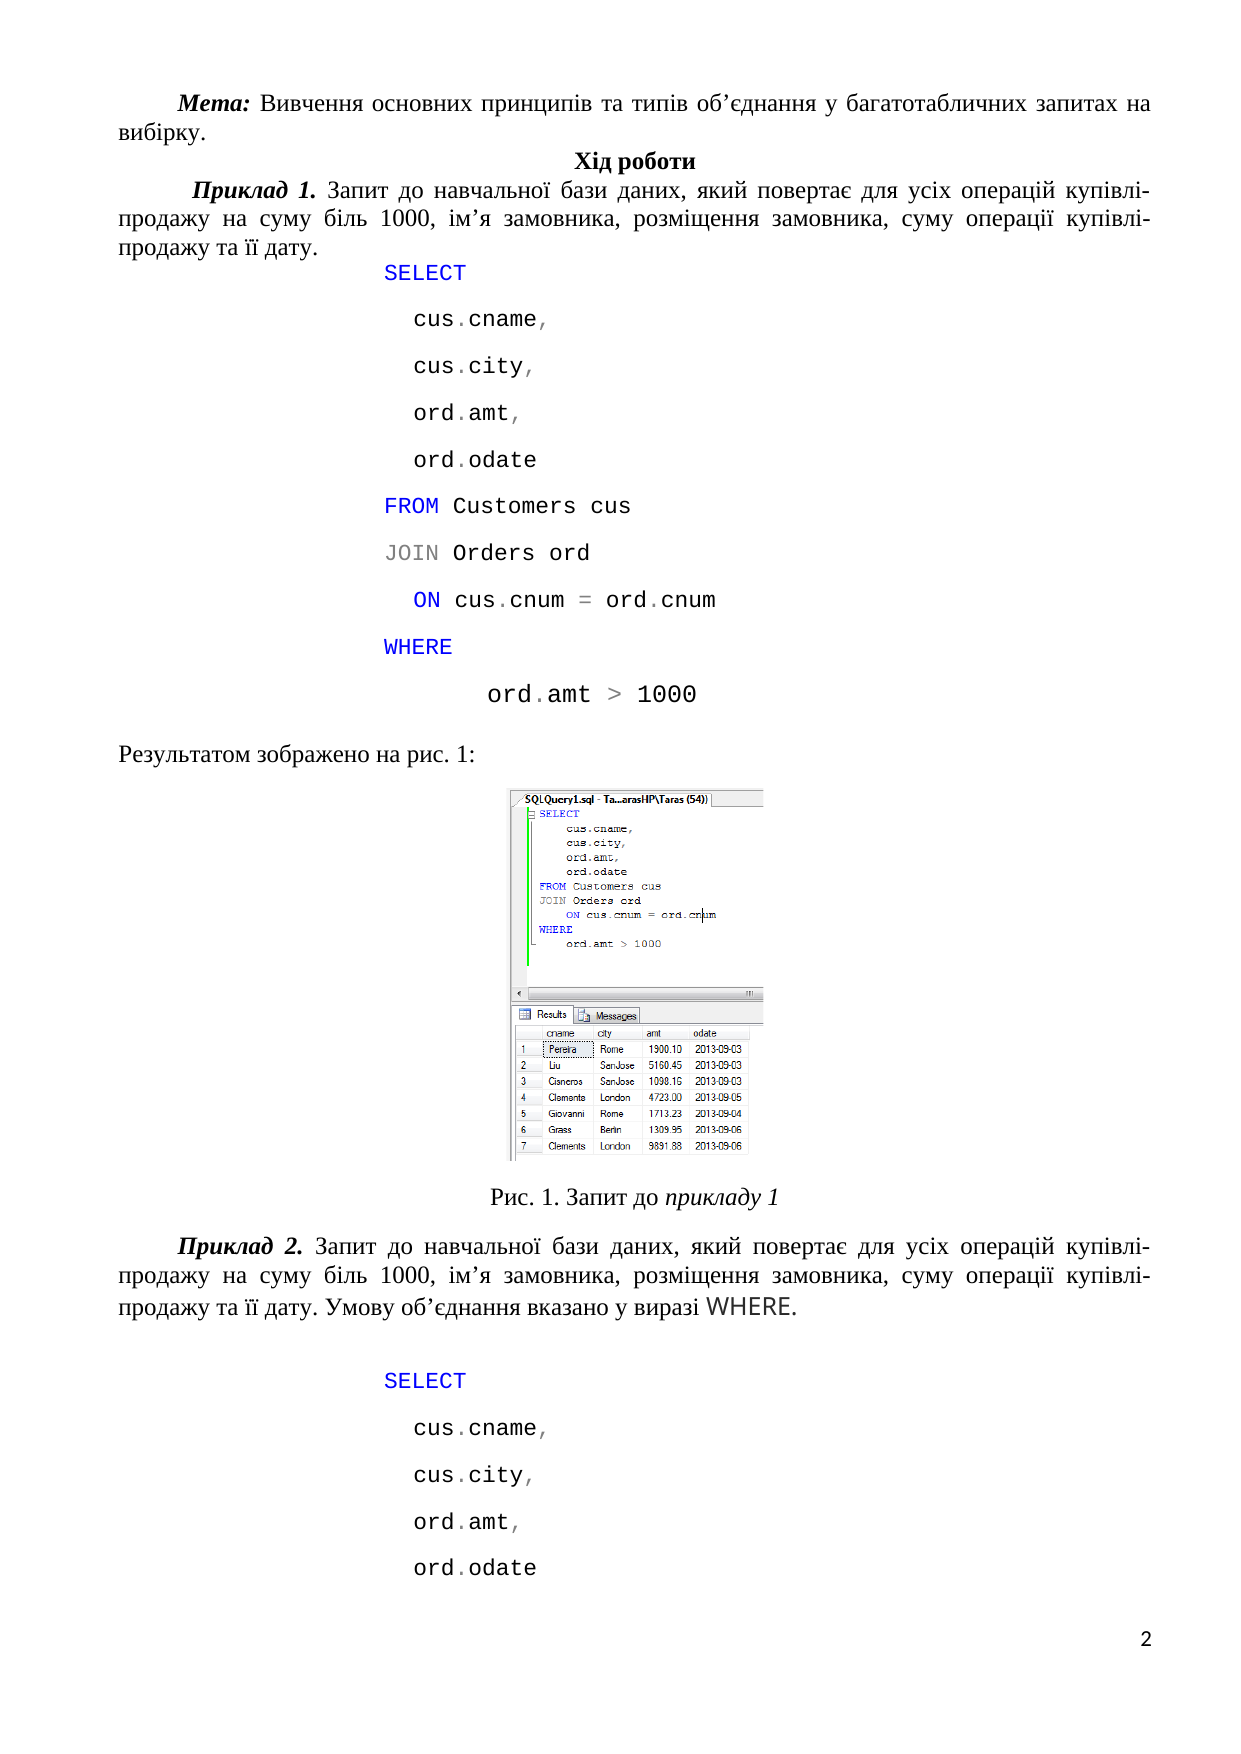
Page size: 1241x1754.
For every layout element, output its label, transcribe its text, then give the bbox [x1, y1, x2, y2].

text Приклад 2. Запит до навчальної бази даних, який повертає для усіх операцій купівлі-продажу на суму біль 1000, ім’я замовника, розміщення замовника, суму операції купівлі-продажу та її дату. Умову об’єднання вказано у виразі WHERE. [118, 1231, 1152, 1323]
text cus.cname, [384, 308, 1152, 334]
text ord.odate [384, 1557, 1152, 1583]
text ord.odate [384, 448, 1152, 474]
picture [506, 788, 764, 1161]
text WHERE [384, 635, 1152, 661]
text JOIN Orders ord [384, 542, 1152, 568]
text SELECT [384, 261, 1152, 287]
text Мета: Вивчення основних принципів та типів об’єднання у багатотабличних запитах на вибірку. [118, 88, 1152, 146]
text FROM Customers cus [384, 495, 1152, 521]
text Рис. 1. Запит до прикладу 1 [118, 1182, 1152, 1211]
text cus.cname, [384, 1416, 1152, 1442]
text Хід роботи [118, 146, 1152, 175]
text ord.amt, [384, 1510, 1152, 1536]
text cus.city, [384, 354, 1152, 381]
text cus.city, [384, 1463, 1152, 1489]
text ON cus.cnum = ord.cnum [384, 588, 1152, 614]
text SELECT [384, 1370, 1152, 1396]
text Результатом зображено на рис. 1: [118, 739, 1152, 768]
text ord.amt > 1000 [384, 682, 1152, 710]
text Приклад 1. Запит до навчальної бази даних, який повертає для усіх операцій купівлі-продажу на суму біль 1000, ім’я замовника, розміщення замовника, суму операції купівлі-продажу та її дату. [118, 175, 1152, 261]
text ord.amt, [384, 401, 1152, 427]
